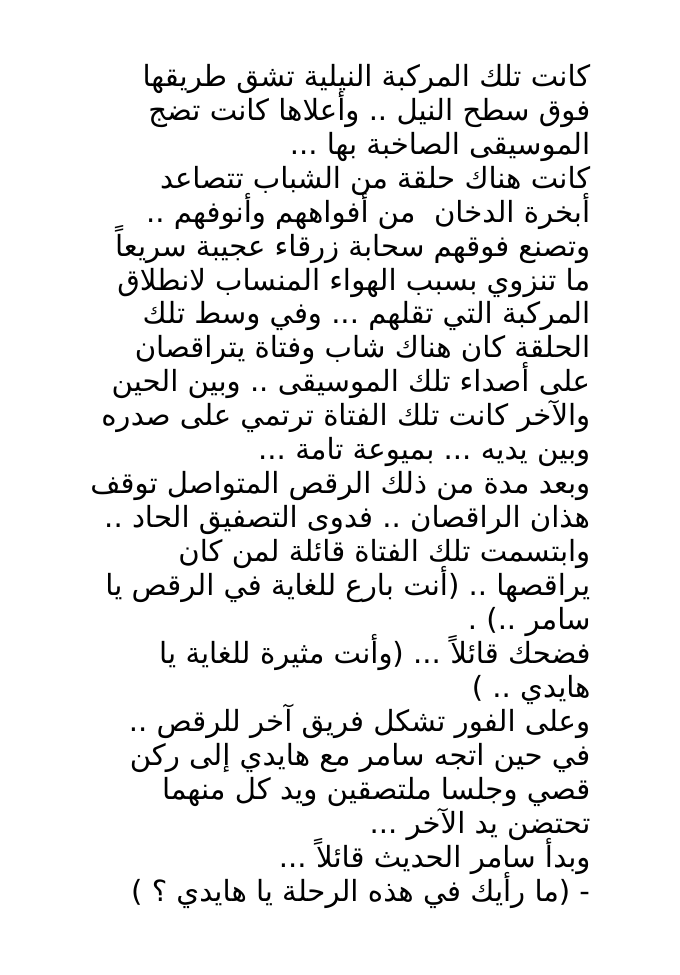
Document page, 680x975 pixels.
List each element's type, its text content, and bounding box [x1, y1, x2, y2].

text كانت هناك حلقة من الشباب تتصاعد أبخرة الدخان من أفواههم وأنوفهم .. وتصنع فوقهم سحابة زرقاء عجيبة سريعاً ما تنزوي بسبب الهواء المنساب لانطلاق المركبة التي تقلهم ... وفي وسط تلك الحلقة كان هناك شاب وفتاة يتراقصان على أصداء تلك الموسيقى .. وبين الحين والآخر كانت تلك الفتاة ترتمي على صدره وبين يديه ... بميوعة تامة ... [89, 161, 591, 467]
text وعلى الفور تشكل فريق آخر للرقص .. في حين اتجه سامر مع هايدي إلى ركن قصي وجلسا ملتصقين ويد كل منهما تحتضن يد الآخر ... [89, 704, 591, 840]
text - (ما رأيك في هذه الرحلة يا هايدي ؟ ) [89, 874, 591, 908]
text كانت تلك المركبة النيلية تشق طريقها فوق سطح النيل .. وأعلاها كانت تضج الموسيقى الصاخبة بها ... [89, 59, 591, 161]
text وبعد مدة من ذلك الرقص المتواصل توقف هذان الراقصان .. فدوى التصفيق الحاد .. وابتسمت تلك الفتاة قائلة لمن كان يراقصها .. (أنت بارع للغاية في الرقص يا سامر ..) . [89, 467, 591, 636]
text فضحك قائلاً ... (وأنت مثيرة للغاية يا هايدي .. ) [89, 636, 591, 704]
text وبدأ سامر الحديث قائلاً ... [89, 840, 591, 874]
